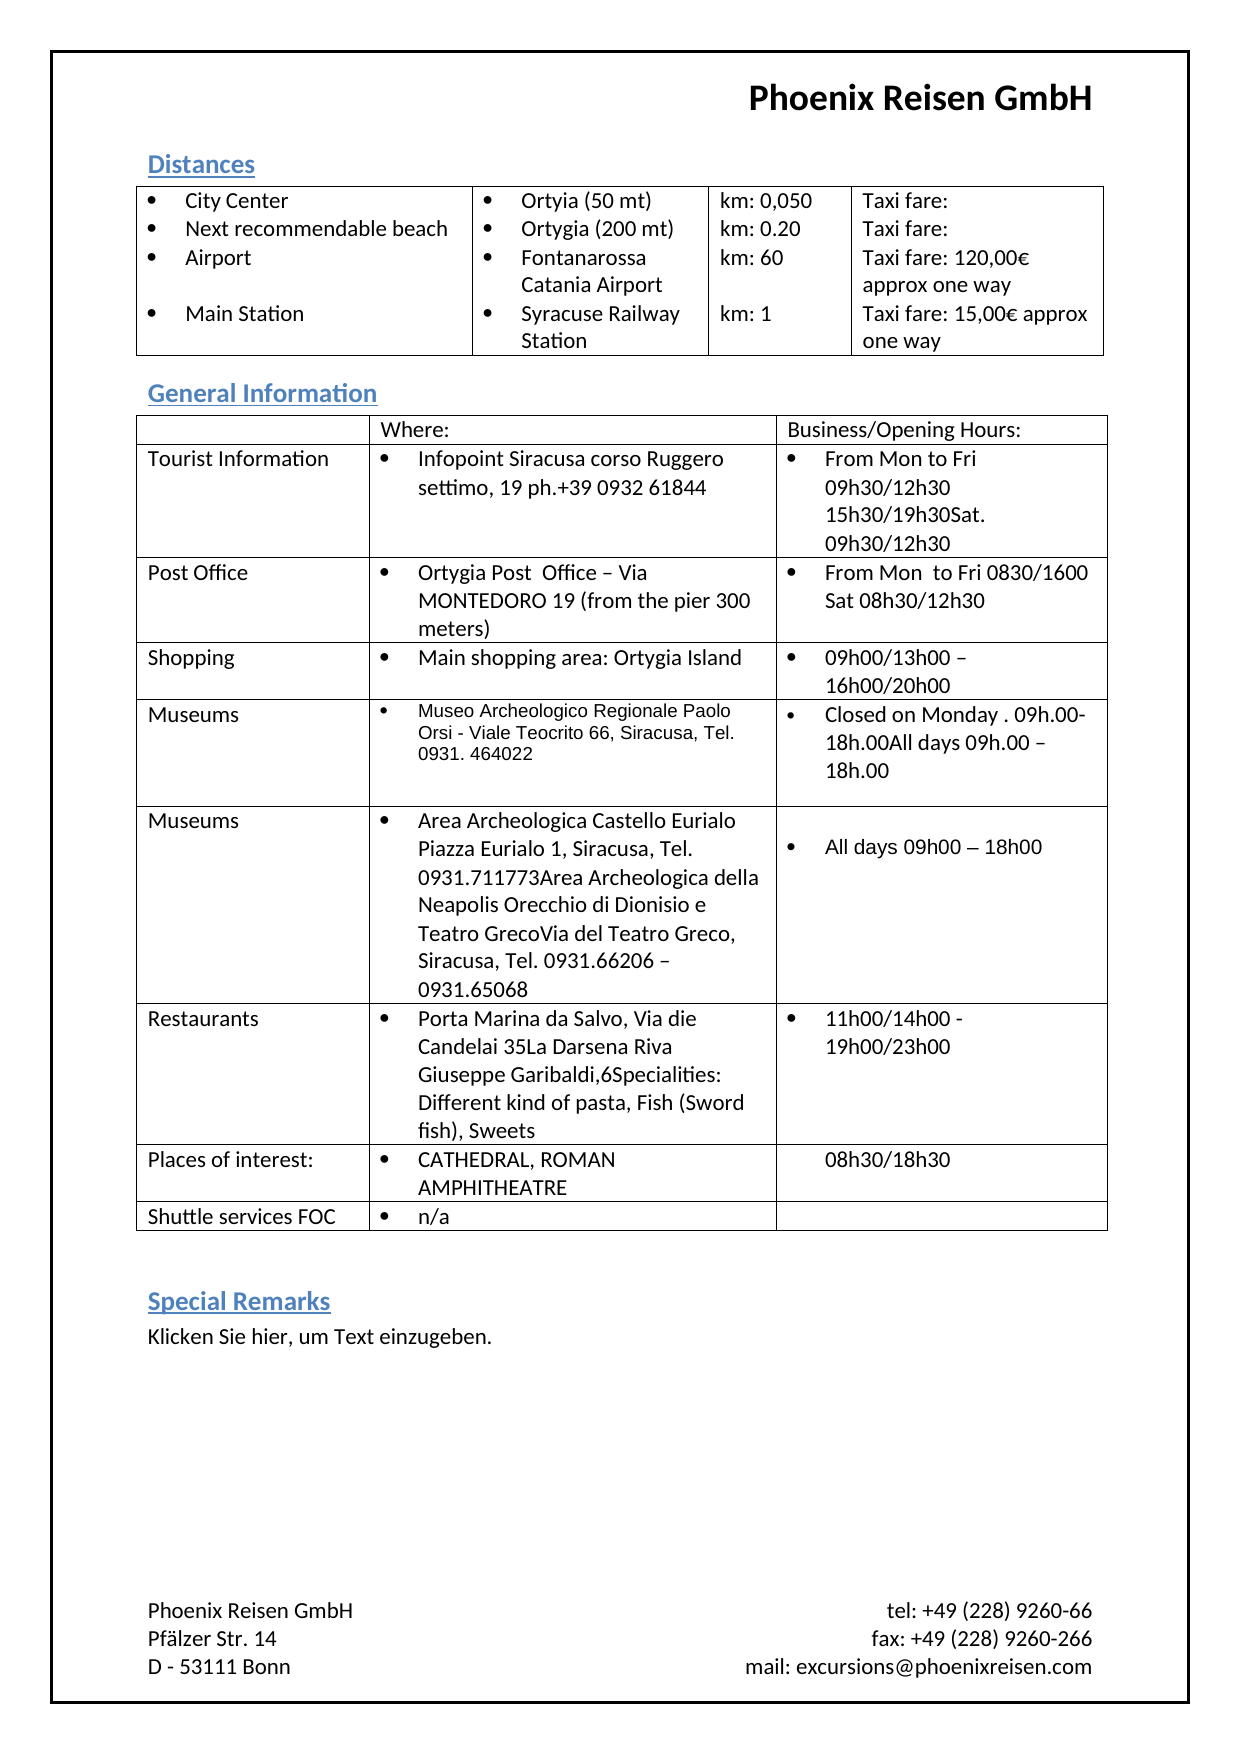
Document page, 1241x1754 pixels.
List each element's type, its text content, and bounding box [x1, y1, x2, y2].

table_cell [370, 445, 776, 557]
table_cell Museums [137, 700, 369, 806]
table_cell Post Office [137, 558, 369, 642]
subtitle Distances [148, 148, 1093, 181]
table_cell [370, 1202, 776, 1230]
table_cell [777, 1202, 1107, 1230]
table_cell Museo Archeologico Regionale Paolo Orsi - Viale Teocrito 66, Siracusa, Tel. 0931. 464022 [370, 700, 776, 806]
table_header Business/Opening Hours: [777, 416, 1107, 443]
table_header City Center Next recommendable beach Airport Main Station [137, 187, 472, 355]
table_cell Restaurants [137, 1004, 369, 1144]
table_header Where: [370, 416, 776, 443]
table_cell [370, 807, 776, 1003]
table_cell [777, 445, 1107, 557]
table_header Taxi fare: Taxi fare: Taxi fare: Taxi fare: [852, 187, 1103, 355]
table_header km: km: km: km: [709, 187, 851, 355]
table_cell [370, 558, 776, 642]
table_cell All days 09h00 – 18h00 [777, 807, 1107, 1003]
table_cell [370, 643, 776, 699]
table_header [137, 416, 369, 443]
table_cell Museums [137, 807, 369, 1003]
table_cell Tourist Information [137, 445, 369, 557]
table_cell [777, 700, 1107, 806]
table_cell [777, 1145, 1107, 1201]
table_cell [777, 558, 1107, 642]
table_cell [777, 1004, 1107, 1144]
subtitle Special Remarks [148, 1284, 1093, 1317]
table_header [473, 187, 708, 355]
subtitle General Information [148, 377, 1093, 409]
table_cell Places of interest: [137, 1145, 369, 1201]
table_cell [370, 1004, 776, 1144]
table_cell [370, 1145, 776, 1201]
table_cell Shuttle services FOC [137, 1202, 369, 1230]
table_cell [777, 643, 1107, 699]
table_cell Shopping [137, 643, 369, 699]
